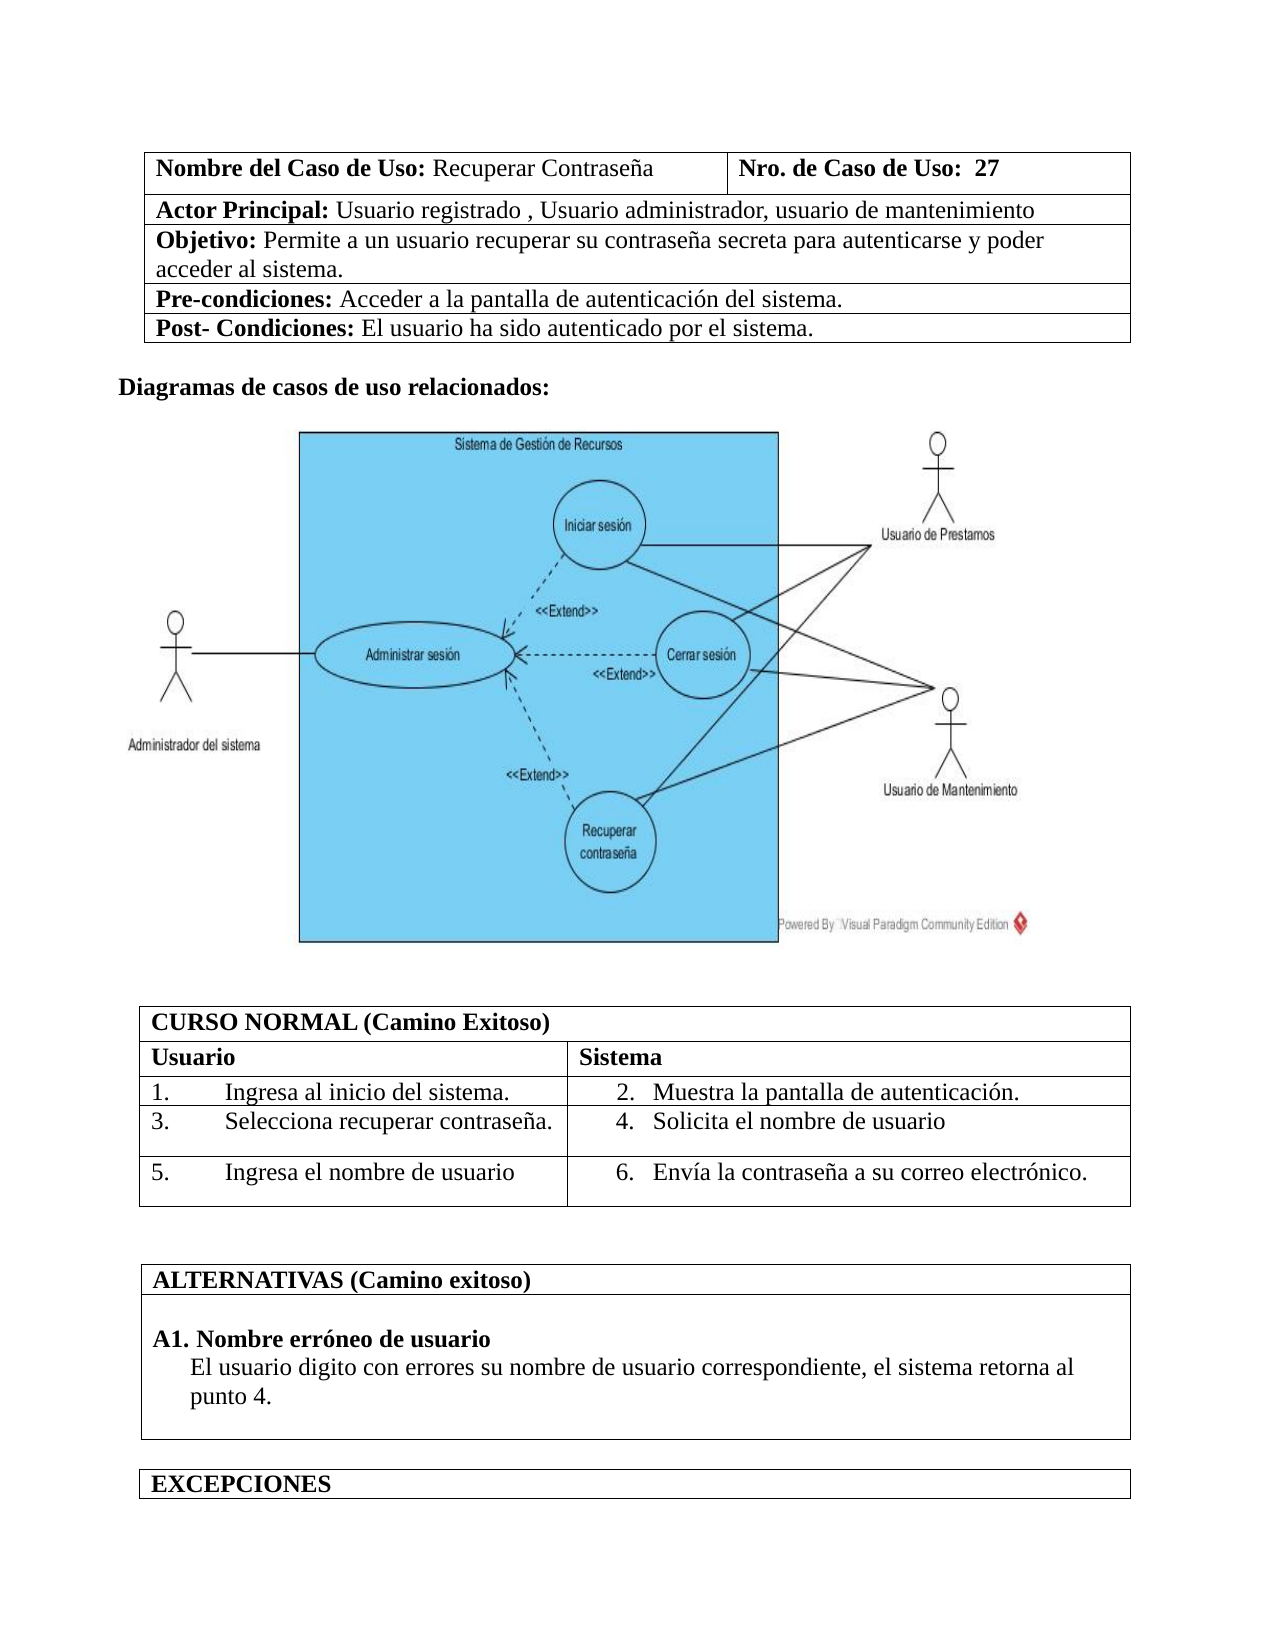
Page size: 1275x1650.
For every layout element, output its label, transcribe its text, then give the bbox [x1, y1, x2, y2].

table_cell Usuario [140, 1042, 567, 1076]
table_cell Solicita el nombre de usuario [568, 1106, 1130, 1156]
table_cell Selecciona recuperar contraseña. [140, 1106, 567, 1156]
table_header Nombre del Caso de Uso: Recuperar Contraseña [145, 153, 727, 194]
table_cell Muestra la pantalla de autenticación. [568, 1077, 1130, 1105]
table_header Nro. de Caso de Uso: 27 [728, 153, 1130, 194]
table_cell Post- Condiciones: El usuario ha sido autenticado por el sistema. [145, 314, 1130, 342]
picture [118, 429, 1033, 949]
text Diagramas de casos de uso relacionados: [118, 372, 1157, 401]
table_cell Nombre erróneo de usuario El usuario digito con errores su nombre de usuario correspondiente, el sistema retorna al punto 4. [142, 1295, 1130, 1439]
table_header ALTERNATIVAS (Camino exitoso) [142, 1265, 1130, 1294]
table_cell Pre-condiciones: Acceder a la pantalla de autenticación del sistema. [145, 284, 1130, 312]
table_cell Actor Principal: Usuario registrado , Usuario administrador, usuario de mantenimiento [145, 195, 1130, 224]
table_cell Objetivo: Permite a un usuario recuperar su contraseña secreta para autenticarse y poder acceder al sistema. [145, 225, 1130, 283]
table_header EXCEPCIONES [140, 1470, 1130, 1498]
table_cell Ingresa al inicio del sistema. [140, 1077, 567, 1105]
table_cell Sistema [568, 1042, 1130, 1076]
table_header CURSO NORMAL (Camino Exitoso) [140, 1007, 1130, 1041]
table_cell Ingresa el nombre de usuario [140, 1157, 567, 1206]
table_cell Envía la contraseña a su correo electrónico. [568, 1157, 1130, 1206]
